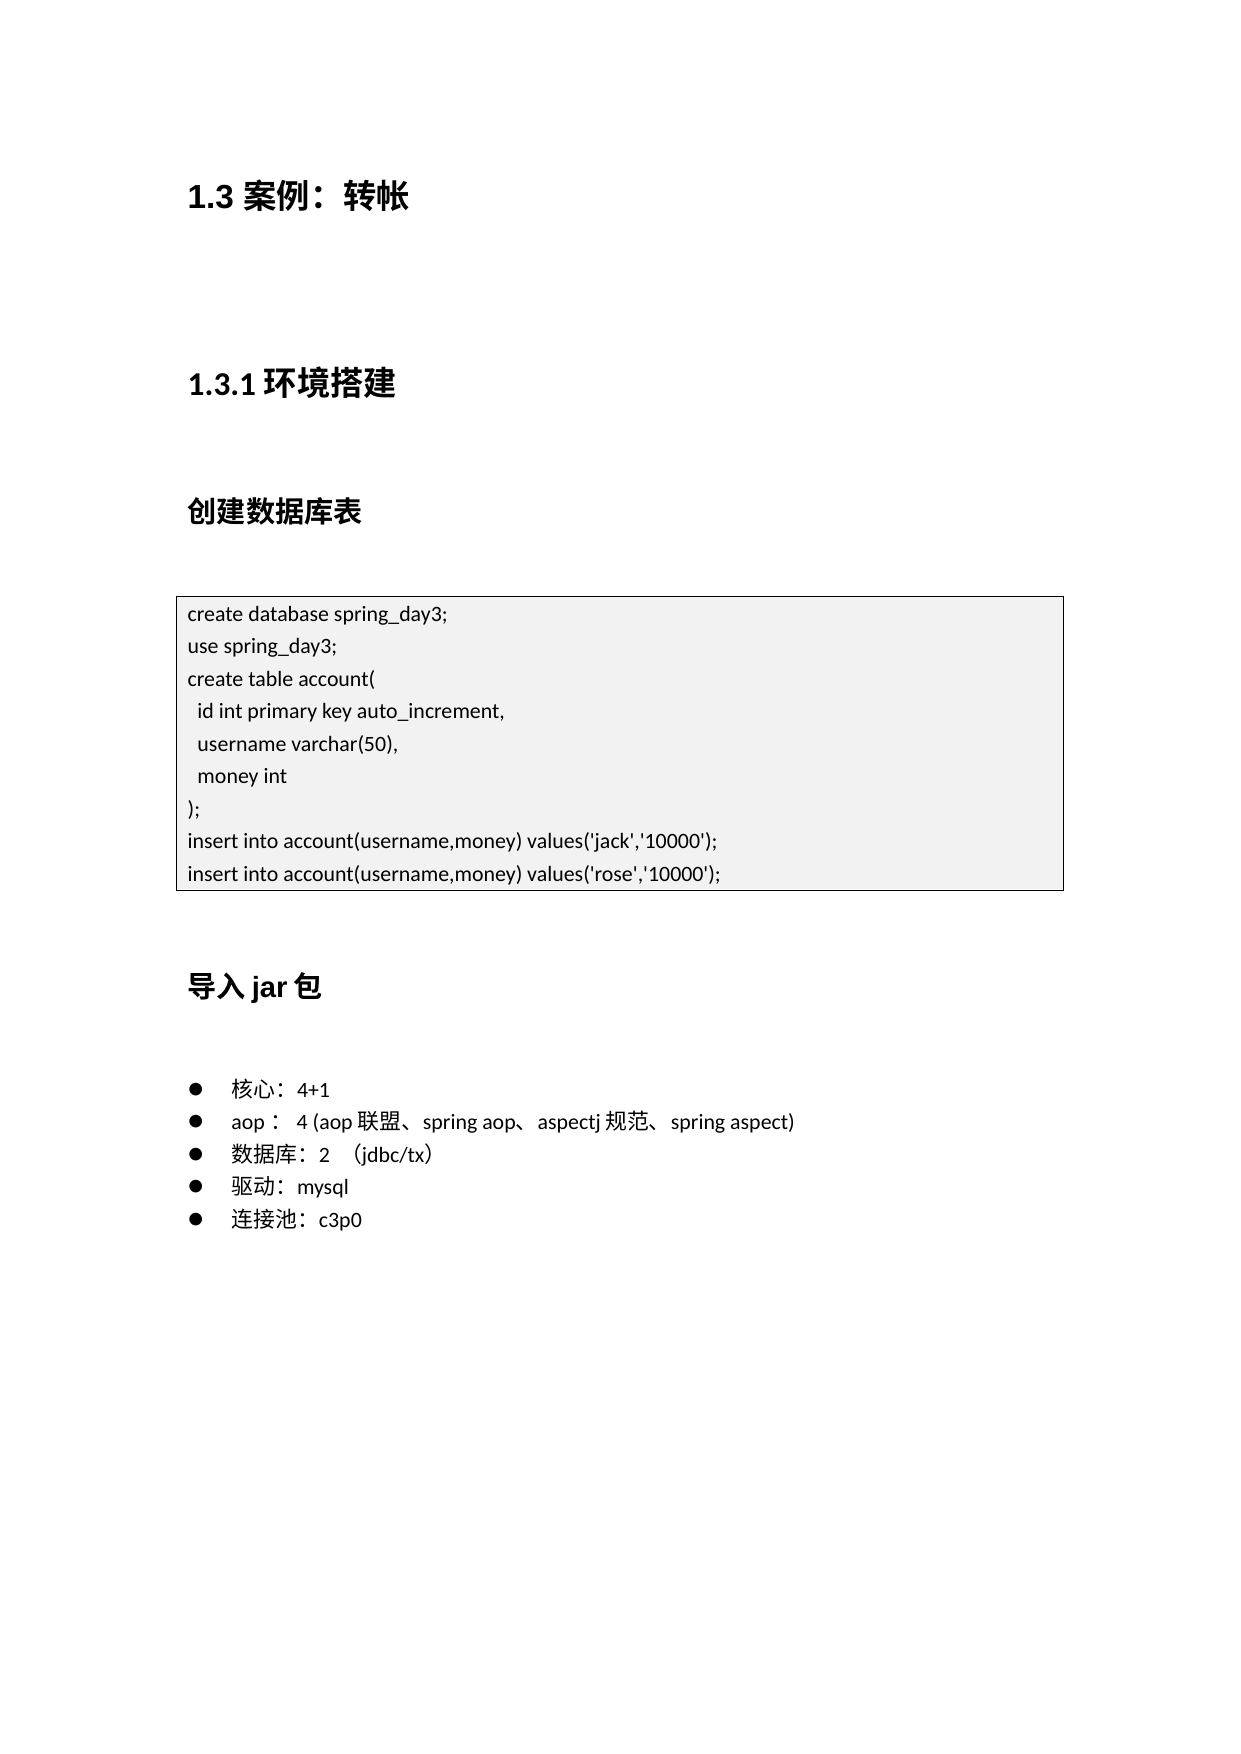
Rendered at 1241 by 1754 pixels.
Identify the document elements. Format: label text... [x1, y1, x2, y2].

subtitle 创建数据库表 [187, 477, 1053, 542]
list 数据库：2 （jdbc/tx） [187, 1136, 1053, 1169]
table_header create database spring_day3; use spring_day3; create table account( id int primary key auto_increment, username varchar(50), money int ); insert into account(username,money) values('jack','10000'); insert into account(username,money) values('rose','10000'); [177, 597, 1063, 889]
list 核心：4+1 [187, 1071, 1053, 1104]
list 驱动：mysql [187, 1169, 1053, 1201]
subtitle 1.3 案例：转帐 [187, 162, 1053, 227]
list 连接池：c3p0 [187, 1201, 1053, 1234]
subtitle 1.3.1 环境搭建 [187, 348, 1053, 413]
subtitle 导入jar包 [187, 952, 1053, 1017]
list aop ： 4 (aop联盟、spring aop、aspectj规范、spring aspect) [187, 1104, 1053, 1136]
